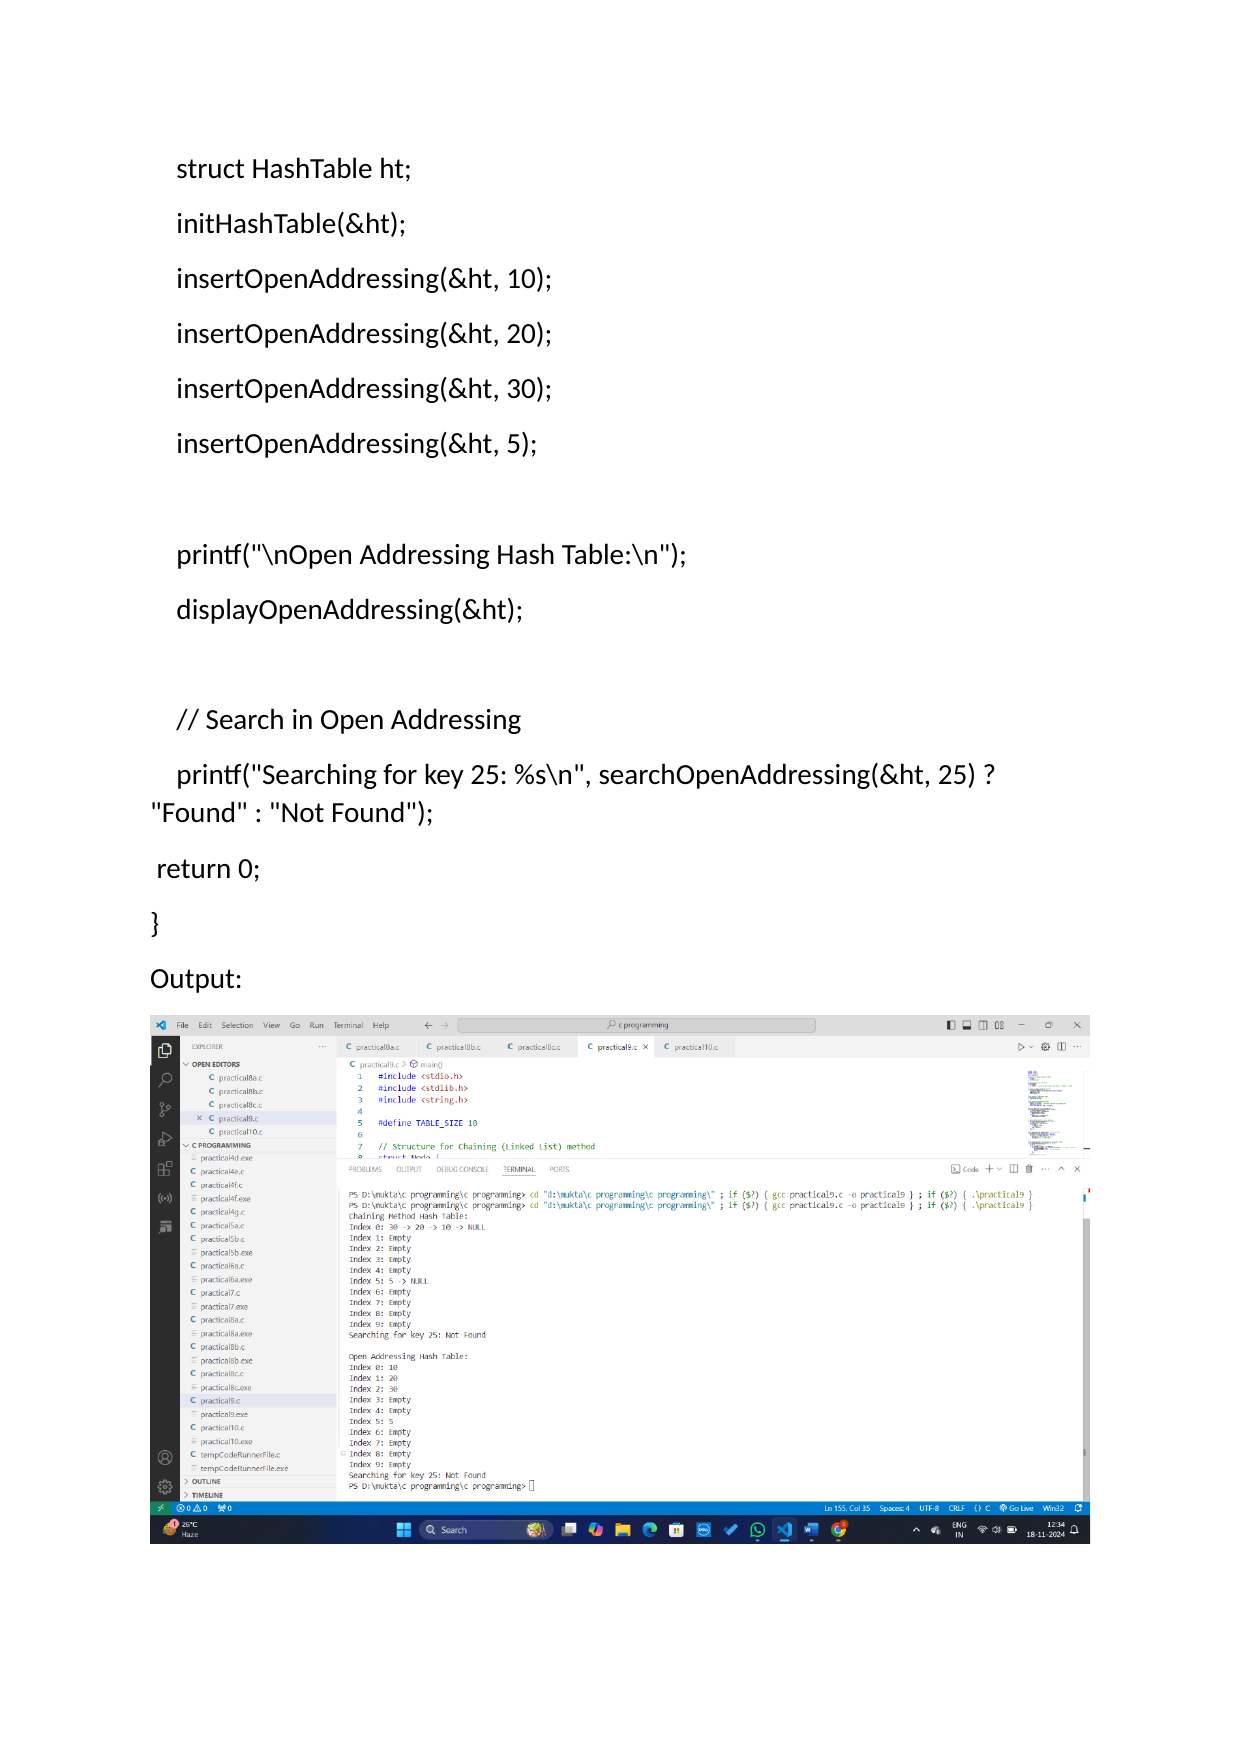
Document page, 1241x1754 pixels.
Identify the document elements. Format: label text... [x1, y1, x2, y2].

text } [150, 905, 1090, 940]
text insertOpenAddressing(&ht, 20); [150, 315, 1090, 351]
text initHashTable(&ht); [150, 205, 1090, 241]
text printf("Searching for key 25: %s\n", searchOpenAddressing(&ht, 25) ? "Found" : "Not Found"); [150, 756, 1090, 830]
text displayOpenAddressing(&ht); [150, 591, 1090, 626]
text return 0; [150, 850, 1090, 885]
text // Search in Open Addressing [150, 701, 1090, 737]
text insertOpenAddressing(&ht, 10); [150, 260, 1090, 296]
text Output: [150, 960, 1090, 996]
text insertOpenAddressing(&ht, 5); [150, 426, 1090, 461]
picture [150, 1015, 1091, 1544]
text struct HashTable ht; [150, 150, 1090, 186]
text printf("\nOpen Addressing Hash Table:\n"); [150, 536, 1090, 571]
text insertOpenAddressing(&ht, 30); [150, 370, 1090, 406]
